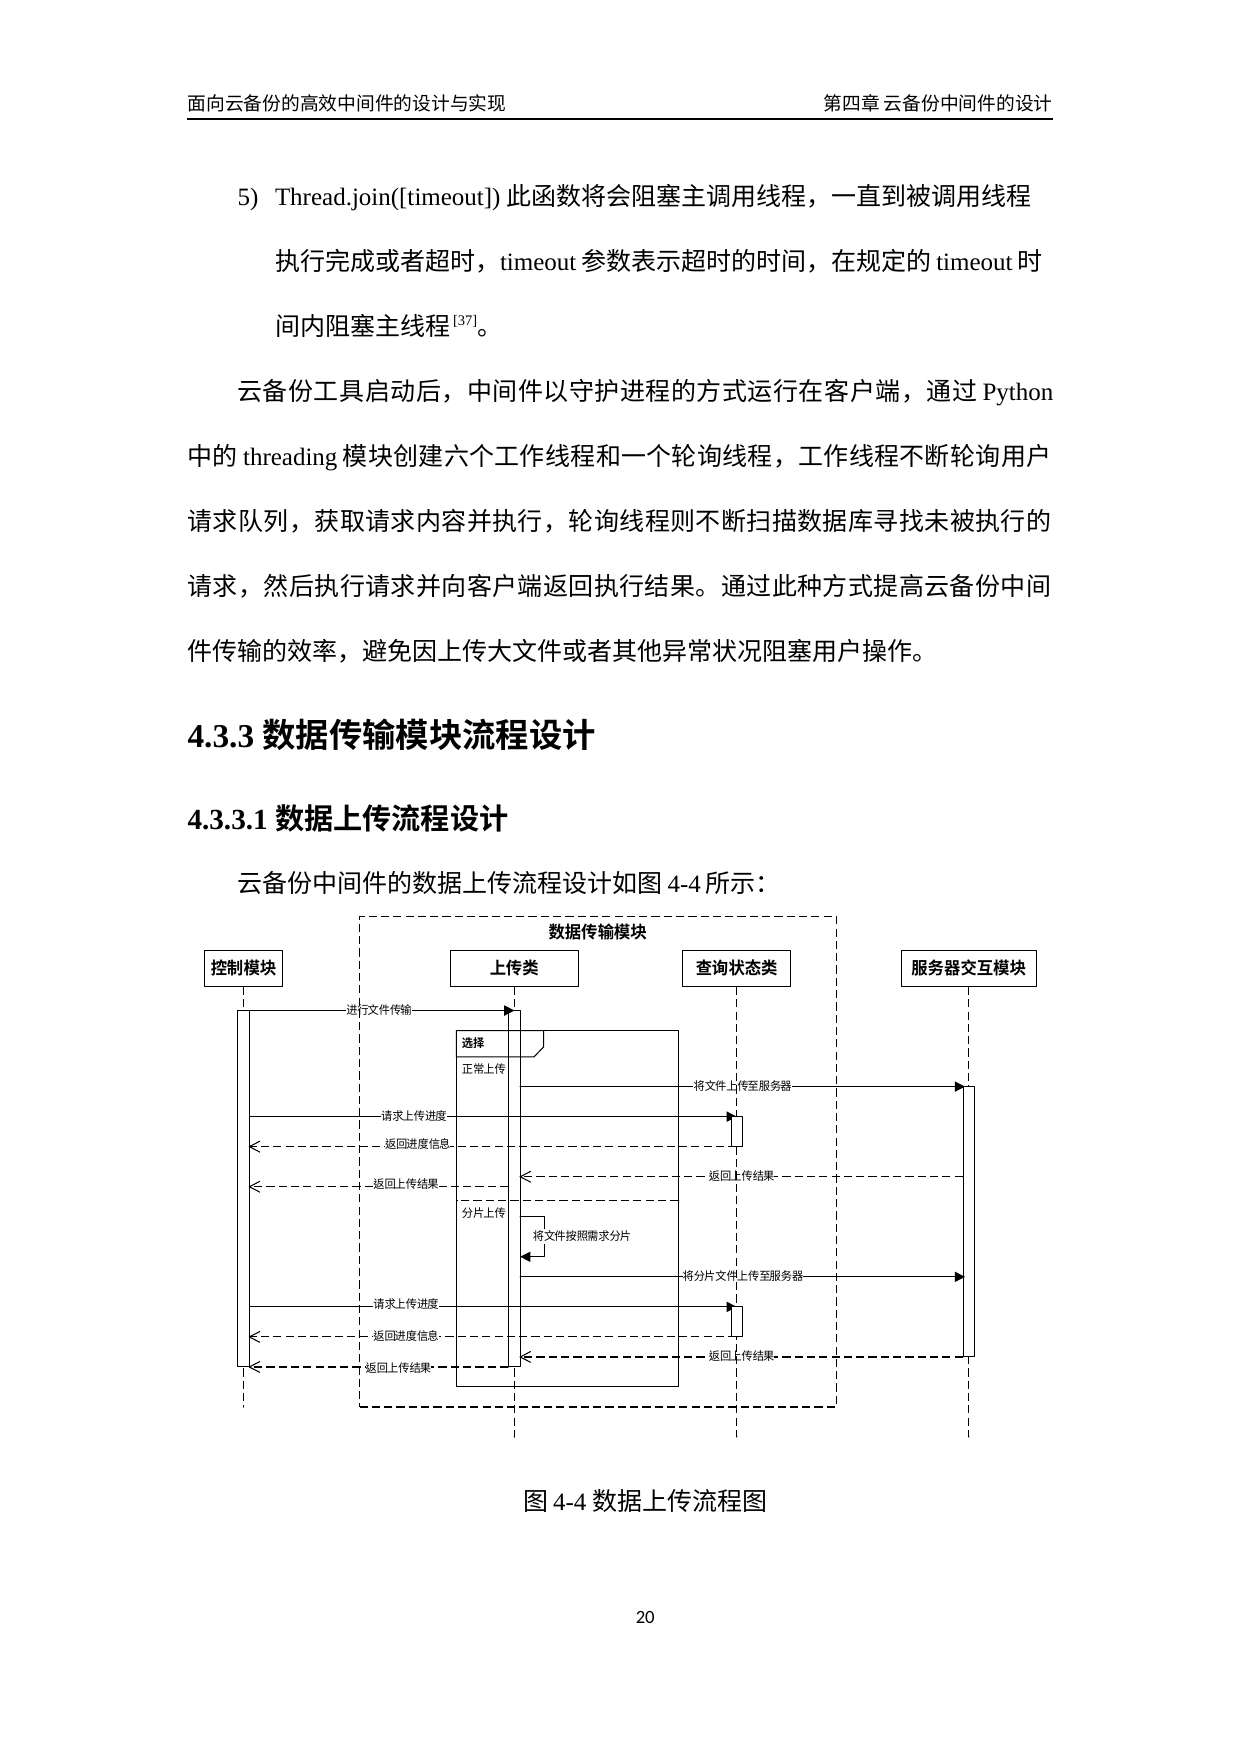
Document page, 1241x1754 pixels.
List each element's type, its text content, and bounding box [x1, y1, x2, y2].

subtitle 4.3.3.1 数据上传流程设计 [187, 784, 1053, 849]
text 图4-4 数据上传流程图 [187, 1467, 1053, 1532]
subtitle 4.3.3 数据传输模块流程设计 [187, 701, 1053, 766]
text 云备份工具启动后，中间件以守护进程的方式运行在客户端，通过Python中的threading模块创建六个工作线程和一个轮询线程，工作线程不断轮询用户请求队列，获取请求内容并执行，轮询线程则不断扫描数据库寻找未被执行的请求，然后执行请求并向客户端返回执行结果。通过此种方式提高云备份中间件传输的效率，避免因上传大文件或者其他异常状况阻塞用户操作。 [187, 357, 1053, 682]
list Thread.join([timeout]) 此函数将会阻塞主调用线程，一直到被调用线程执行完成或者超时，timeout参数表示超时的时间，在规定的timeout时间内阻塞主线程 [37]。 [237, 162, 1053, 357]
text 云备份中间件的数据上传流程设计如图4-4所示： [187, 849, 1053, 914]
